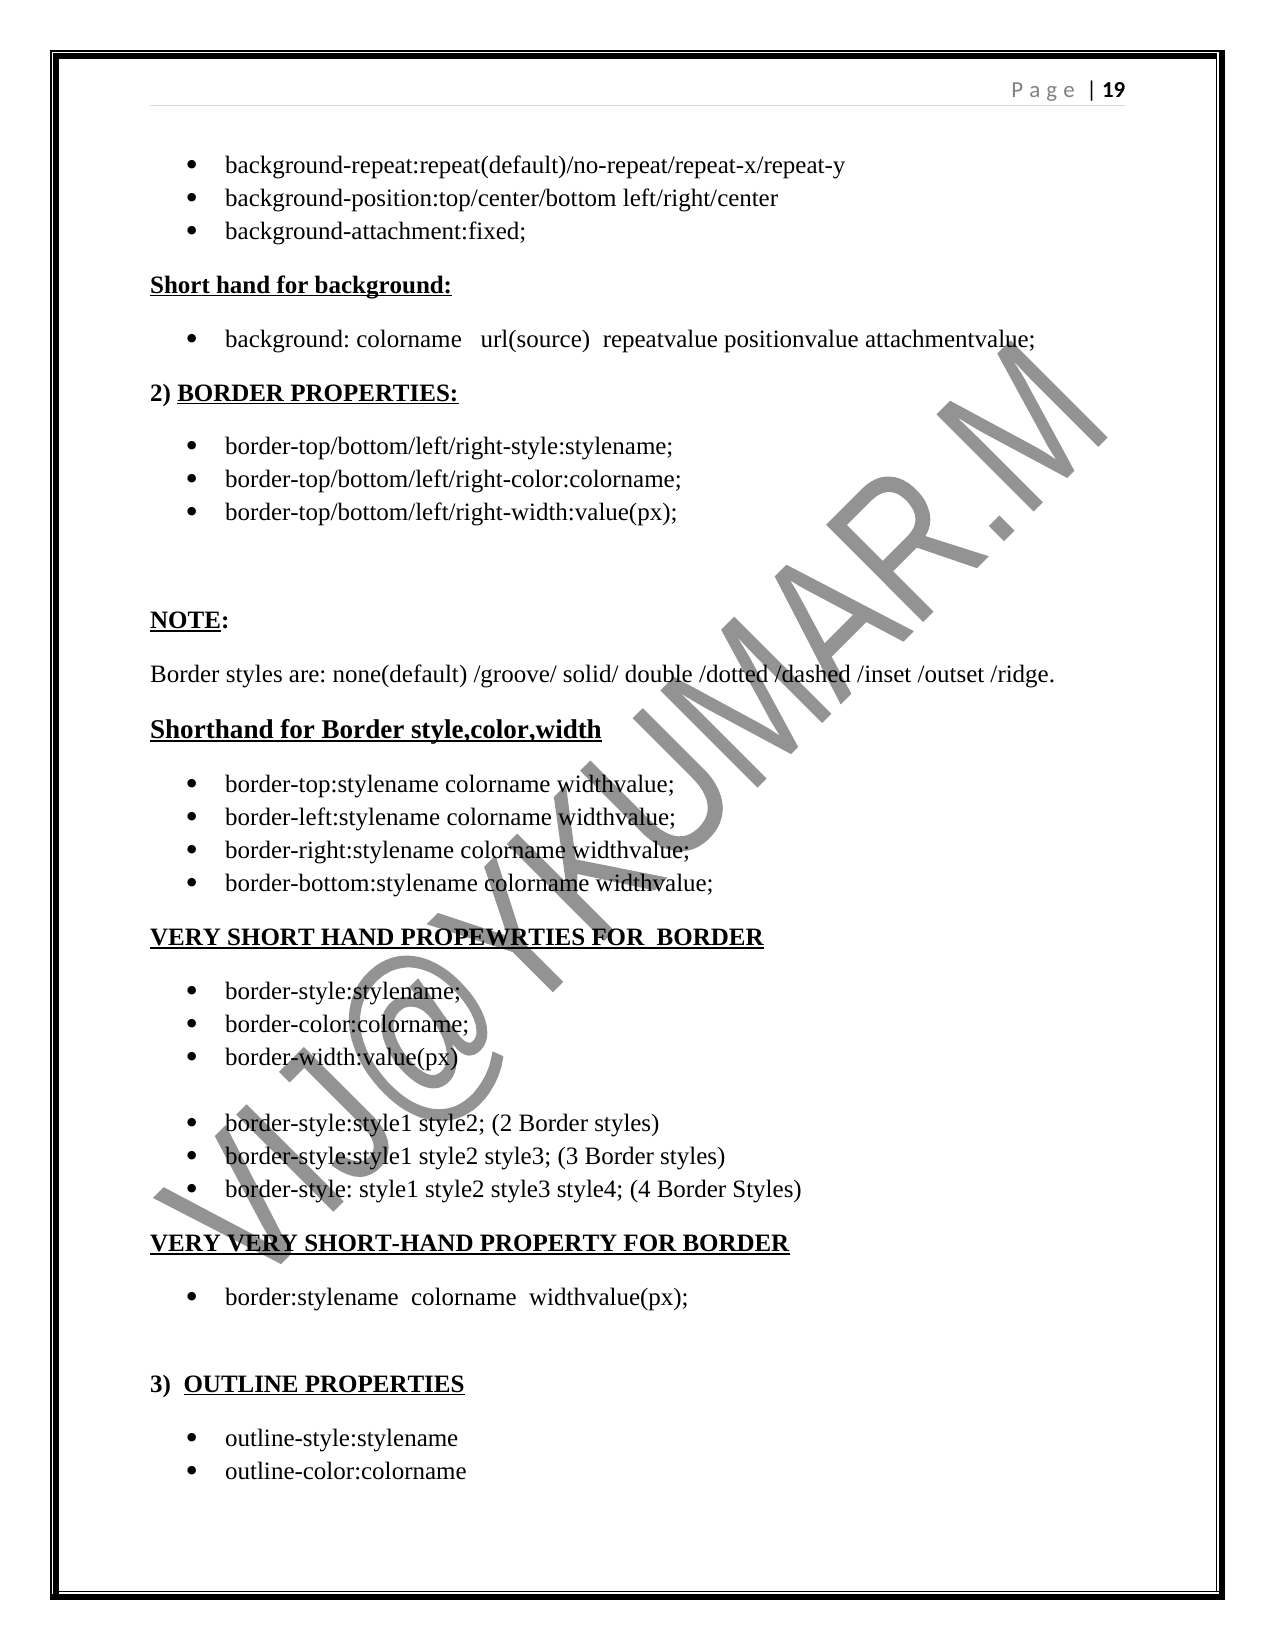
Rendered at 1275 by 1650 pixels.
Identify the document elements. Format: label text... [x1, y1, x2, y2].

list background: colorname url(source) repeatvalue positionvalue attachmentvalue; [187, 324, 1125, 352]
list border-style:stylename; [187, 976, 1125, 1005]
list border-bottom:stylename colorname widthvalue; [187, 868, 1125, 897]
list border-width:value(px) [187, 1042, 1125, 1071]
list border-color:colorname; [187, 1009, 1125, 1038]
list border-top/bottom/left/right-color:colorname; [187, 464, 1125, 493]
list background-position:top/center/bottom left/right/center [187, 183, 1125, 212]
list background-repeat:repeat(default)/no-repeat/repeat-x/repeat-y [187, 150, 1125, 179]
list border-style:style1 style2; (2 Border styles) [187, 1108, 1125, 1137]
text Short hand for background: [150, 270, 1125, 299]
list outline-style:stylename [187, 1423, 1125, 1452]
list border-style:style1 style2 style3; (3 Border styles) [187, 1141, 1125, 1170]
text VERY VERY SHORT-HAND PROPERTY FOR BORDER [150, 1228, 1125, 1257]
list background-attachment:fixed; [187, 216, 1125, 245]
text Border styles are: none(default) /groove/ solid/ double /dotted /dashed /inset /outset /ridge. [150, 659, 1125, 688]
text NOTE: [150, 605, 1125, 634]
list border-style: style1 style2 style3 style4; (4 Border Styles) [187, 1174, 1125, 1203]
list border-right:stylename colorname widthvalue; [187, 836, 1125, 864]
list border-top/bottom/left/right-width:value(px); [187, 497, 1125, 526]
list outline-color:colorname [187, 1456, 1125, 1484]
text VERY SHORT HAND PROPEWRTIES FOR BORDER [150, 922, 1125, 951]
text Shorthand for Border style,color,width [150, 713, 1125, 744]
list border-top:stylename colorname widthvalue; [187, 769, 1125, 798]
text 3) OUTLINE PROPERTIES [150, 1369, 1125, 1398]
list border-top/bottom/left/right-style:stylename; [187, 431, 1125, 460]
list border-left:stylename colorname widthvalue; [187, 802, 1125, 831]
list border:stylename colorname widthvalue(px); [187, 1282, 1125, 1311]
text 2) BORDER PROPERTIES: [150, 378, 1125, 406]
